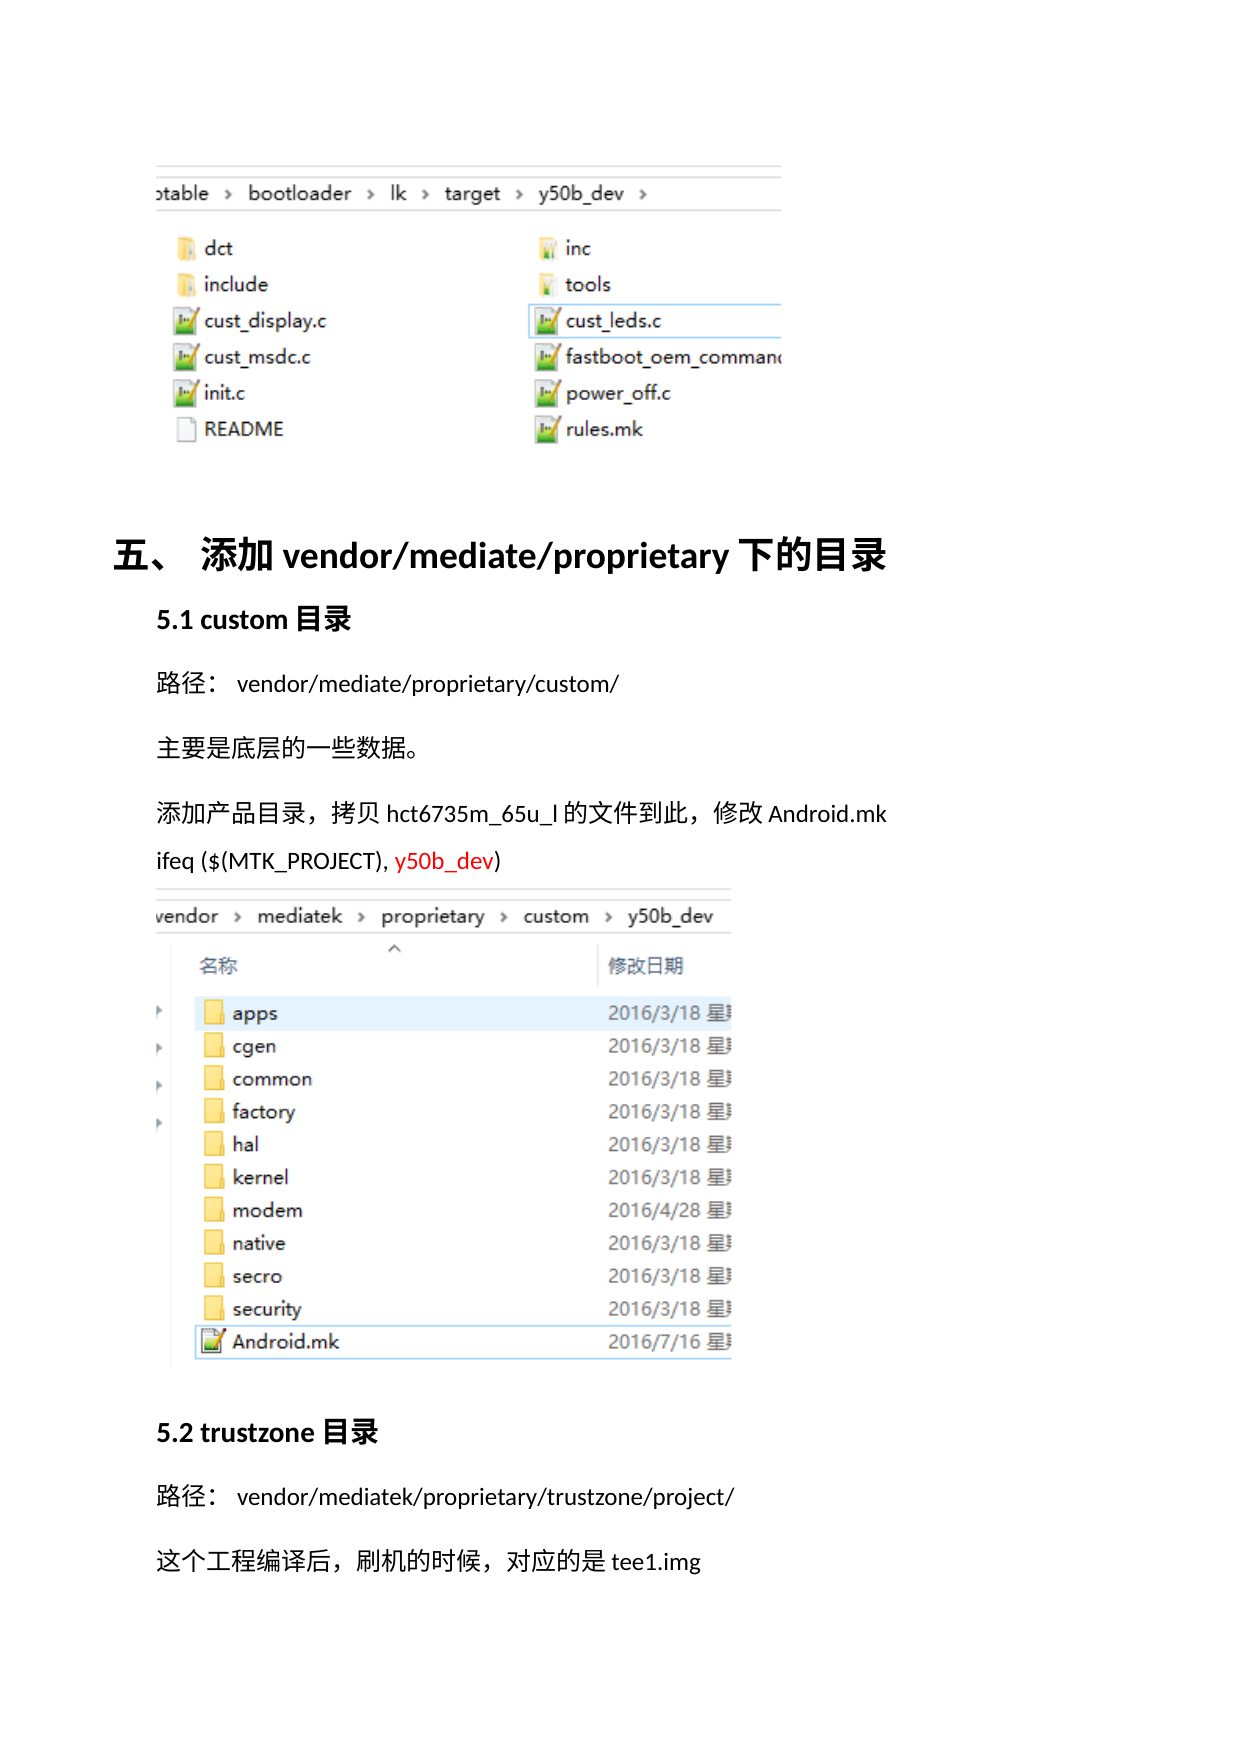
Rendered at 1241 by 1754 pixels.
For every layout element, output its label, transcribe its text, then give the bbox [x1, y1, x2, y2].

list 5.1 custom目录 [156, 584, 1128, 649]
list 路径： vendor/mediate/proprietary/custom/ [156, 649, 1128, 714]
picture [156, 162, 782, 455]
list 5.2 trustzone目录 [156, 1397, 1128, 1462]
list 添加vendor/mediate/proprietary下的目录 [112, 519, 1128, 584]
list ifeq ($(MTK_PROJECT), y50b_dev) [156, 844, 1128, 877]
list 添加产品目录，拷贝hct6735m_65u_l的文件到此，修改Android.mk [156, 779, 1128, 844]
list 路径： vendor/mediatek/proprietary/trustzone/project/ [156, 1462, 1128, 1527]
list 这个工程编译后，刷机的时候，对应的是tee1.img [156, 1527, 1128, 1592]
picture [156, 877, 732, 1366]
list 主要是底层的一些数据。 [156, 714, 1128, 779]
